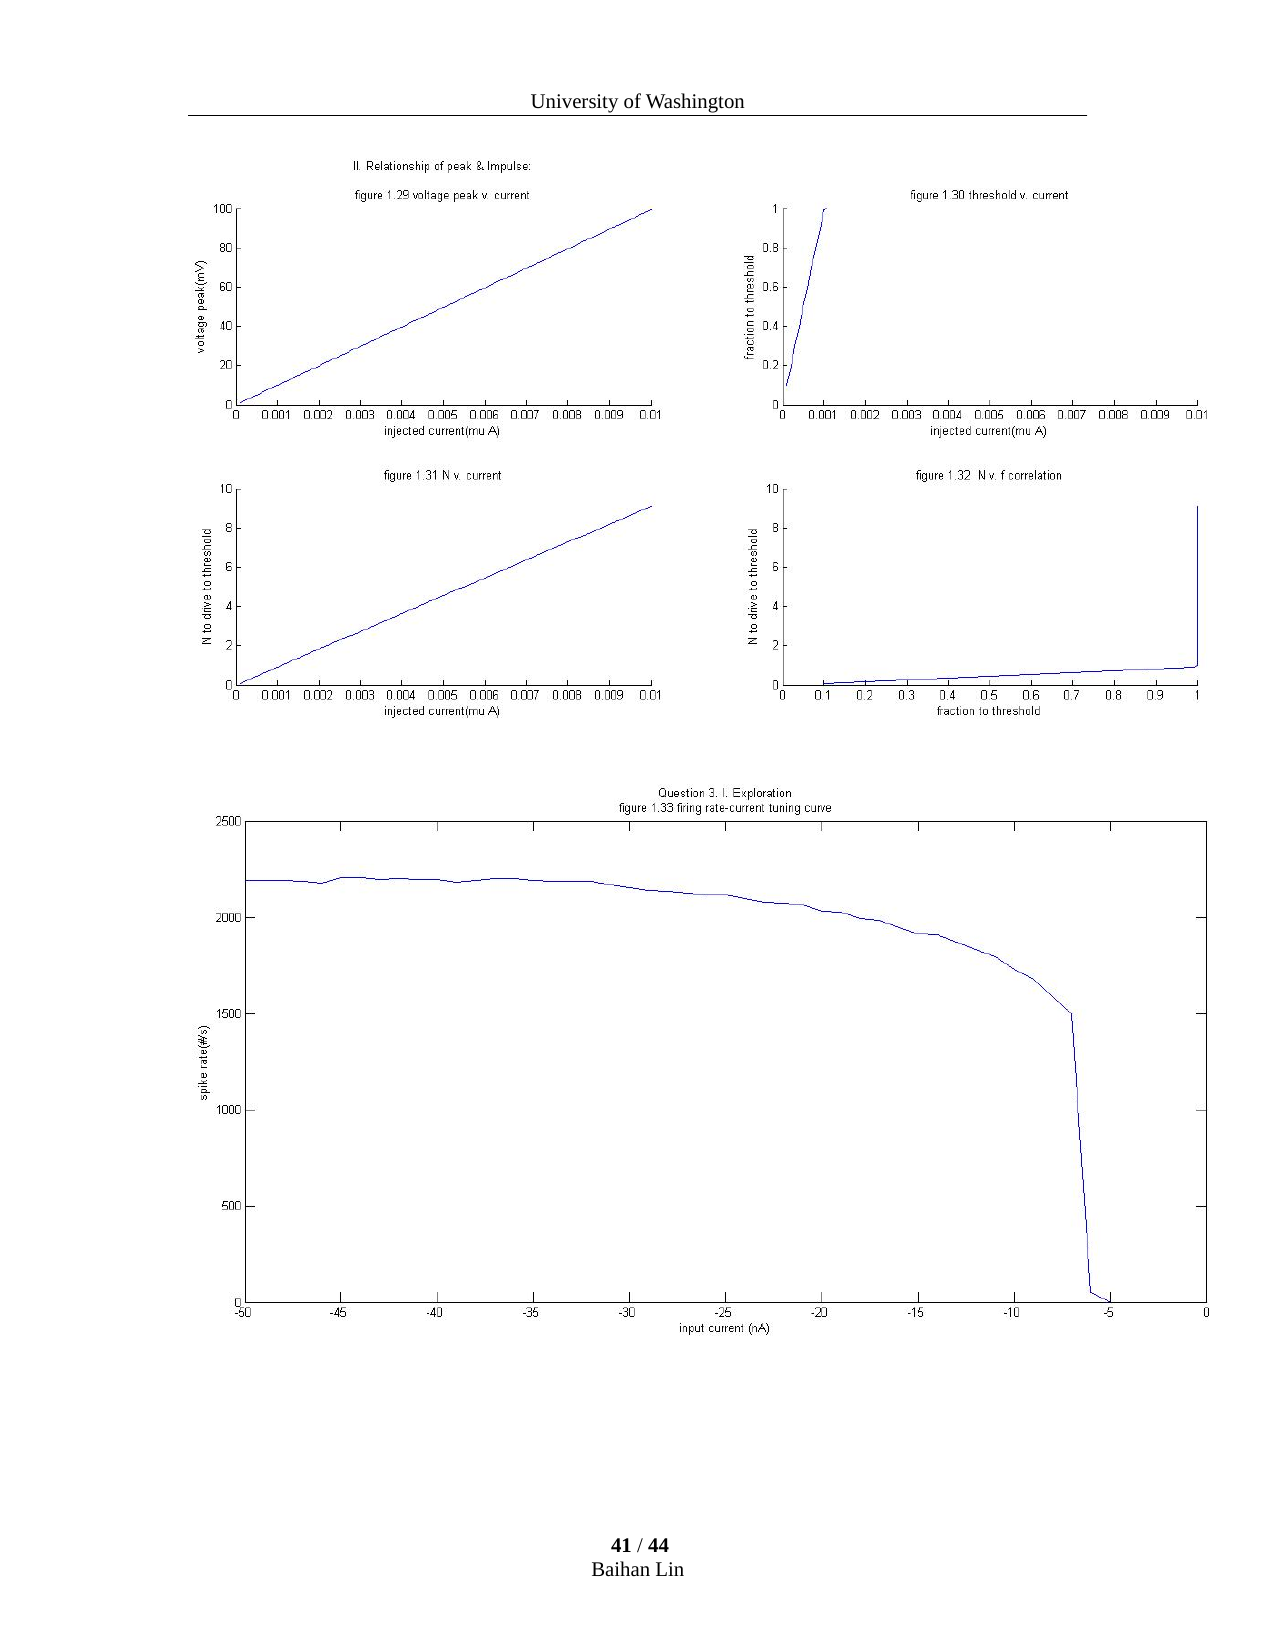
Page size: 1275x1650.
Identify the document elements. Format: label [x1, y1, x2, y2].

picture [187, 776, 1219, 1367]
picture [187, 158, 1235, 750]
